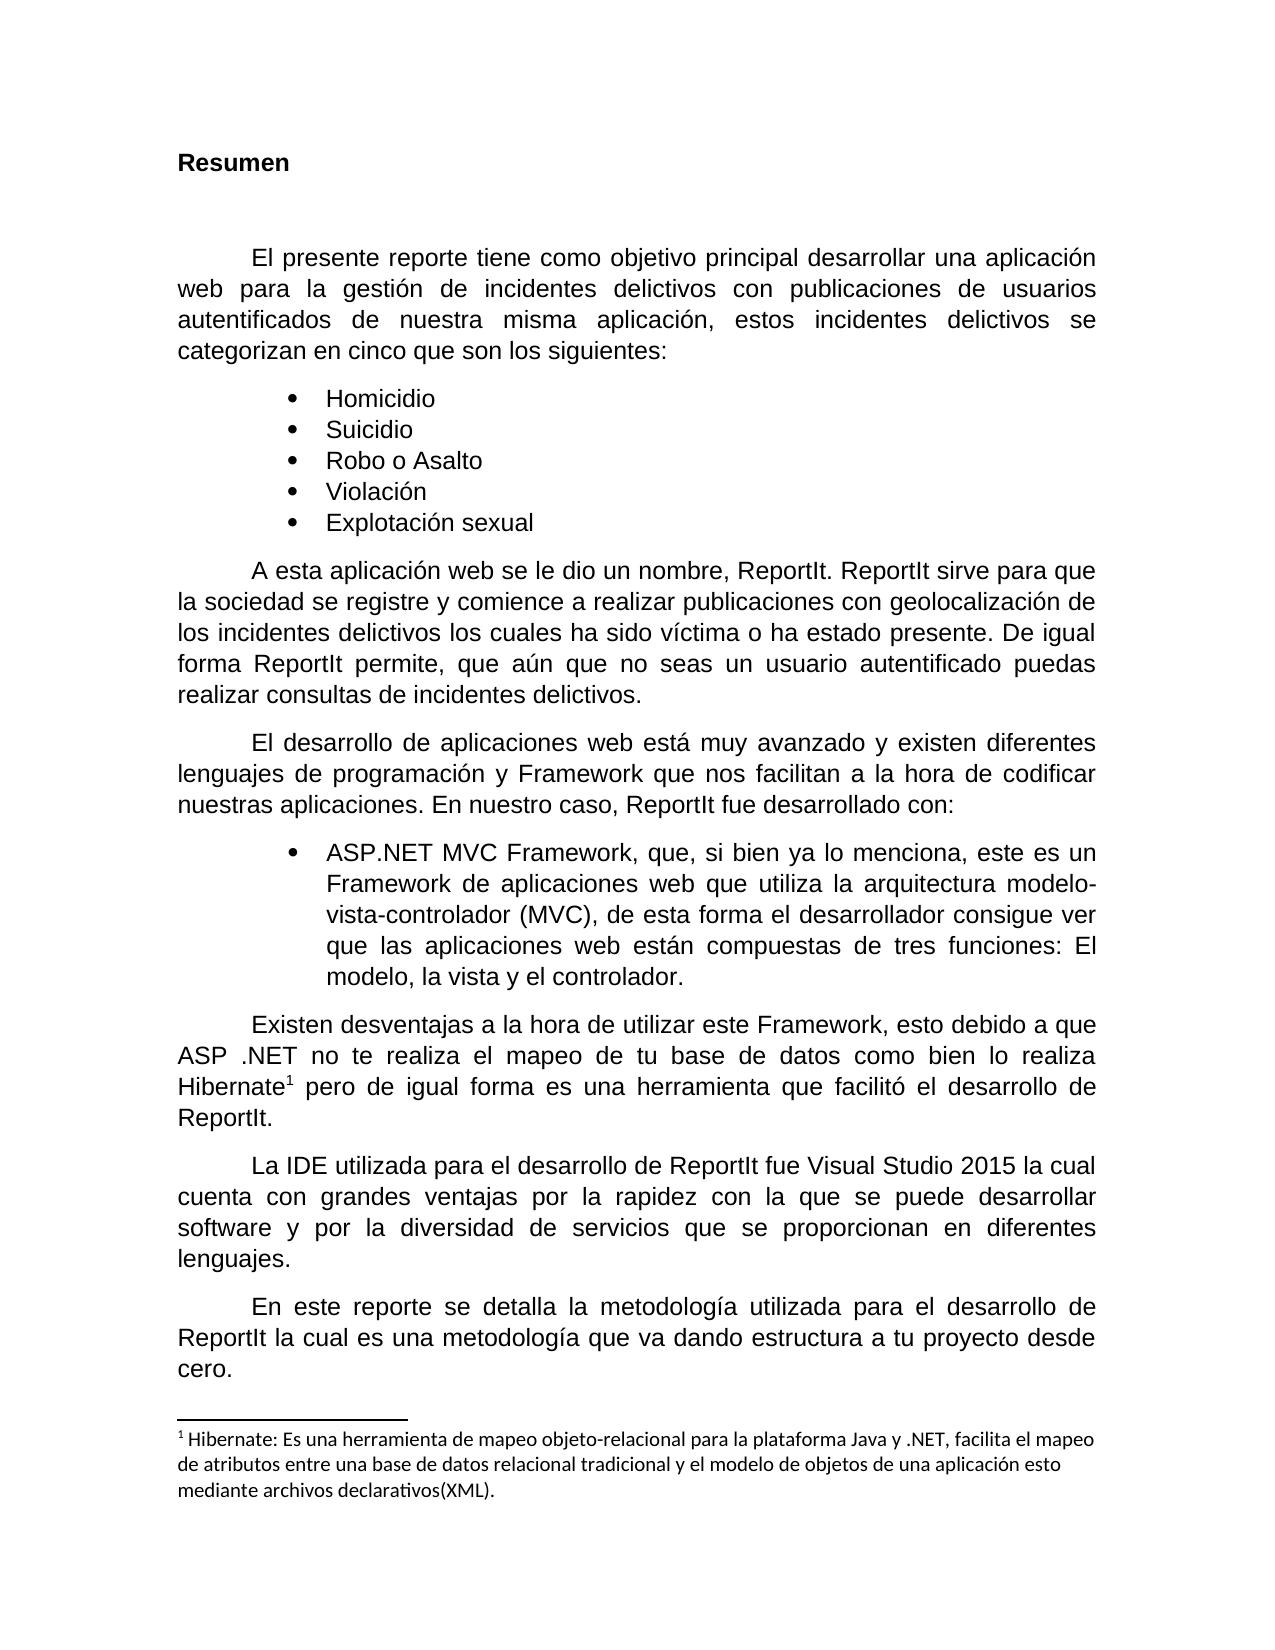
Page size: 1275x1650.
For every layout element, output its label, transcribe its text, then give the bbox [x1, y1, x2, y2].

text Existen desventajas a la hora de utilizar este Framework, esto debido a que ASP .NET no te realiza el mapeo de tu base de datos como bien lo realiza Hibernate pero de igual forma es una herramienta que facilitó el desarrollo de ReportIt. [177, 1010, 1098, 1132]
text En este reporte se detalla la metodología utilizada para el desarrollo de ReportIt la cual es una metodología que va dando estructura a tu proyecto desde cero. [177, 1292, 1098, 1382]
list Violación [288, 477, 1098, 506]
text El desarrollo de aplicaciones web está muy avanzado y existen diferentes lenguajes de programación y Framework que nos facilitan a la hora de codificar nuestras aplicaciones. En nuestro caso, ReportIt fue desarrollado con: [177, 728, 1098, 819]
list Robo o Asalto [288, 446, 1098, 475]
text El presente reporte tiene como objetivo principal desarrollar una aplicación web para la gestión de incidentes delictivos con publicaciones de usuarios autentificados de nuestra misma aplicación, estos incidentes delictivos se categorizan en cinco que son los siguientes: [177, 243, 1098, 365]
list Explotación sexual [288, 508, 1098, 537]
text A esta aplicación web se le dio un nombre, ReportIt. ReportIt sirve para que la sociedad se registre y comience a realizar publicaciones con geolocalización de los incidentes delictivos los cuales ha sido víctima o ha estado presente. De igual forma ReportIt permite, que aún que no seas un usuario autentificado puedas realizar consultas de incidentes delictivos. [177, 556, 1098, 709]
text Resumen [177, 148, 1098, 176]
list Homicidio [288, 384, 1098, 413]
list Suicidio [288, 415, 1098, 444]
list ASP.NET MVC Framework, que, si bien ya lo menciona, este es un Framework de aplicaciones web que utiliza la arquitectura modelo-vista-controlador (MVC), de esta forma el desarrollador consigue ver que las aplicaciones web están compuestas de tres funciones: El modelo, la vista y el controlador. [288, 838, 1098, 991]
text La IDE utilizada para el desarrollo de ReportIt fue Visual Studio 2015 la cual cuenta con grandes ventajas por la rapidez con la que se puede desarrollar software y por la diversidad de servicios que se proporcionan en diferentes lenguajes. [177, 1151, 1098, 1273]
